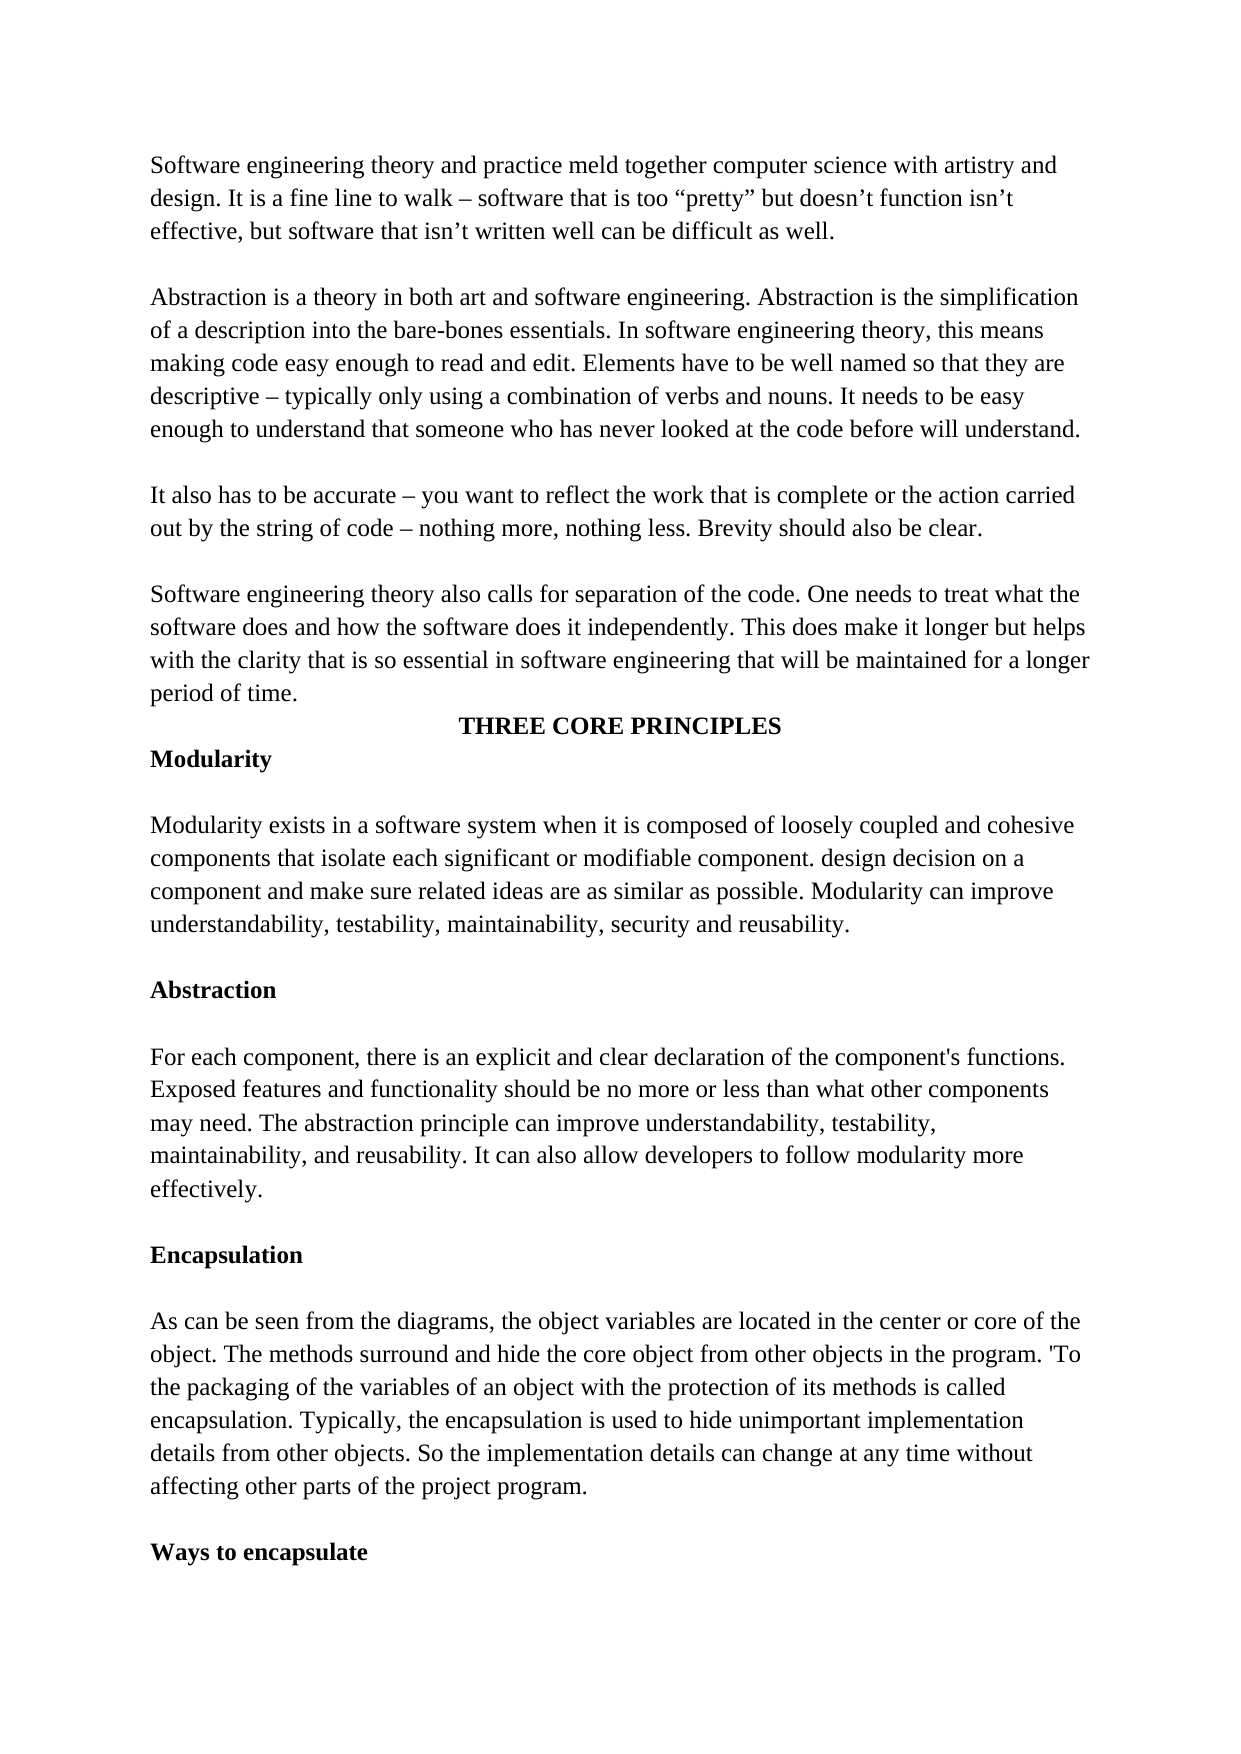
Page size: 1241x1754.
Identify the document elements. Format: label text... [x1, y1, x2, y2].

text As can be seen from the diagrams, the object variables are located in the center or core of the object. The methods surround and hide the core object from other objects in the program. 'To the packaging of the variables of an object with the protection of its methods is called encapsulation. Typically, the encapsulation is used to hide unimportant implementation details from other objects. So the implementation details can change at any time without affecting other parts of the project program. [150, 1306, 1090, 1499]
text Ways to encapsulate [150, 1537, 1090, 1566]
text Abstraction is a theory in both art and software engineering. Abstraction is the simplification of a description into the bare-bones essentials. In software engineering theory, this means making code easy enough to read and edit. Elements have to be well named so that they are descriptive – typically only using a combination of verbs and nouns. It needs to be easy enough to understand that someone who has never looked at the code before will understand. [150, 282, 1090, 443]
text Modularity exists in a software system when it is composed of loosely coupled and cohesive components that isolate each significant or modifiable component. design decision on a component and make sure related ideas are as similar as possible. Modularity can improve understandability, testability, maintainability, security and reusability. [150, 810, 1090, 938]
text Abstraction [150, 976, 1090, 1004]
text Modularity [150, 744, 1090, 773]
text Software engineering theory and practice meld together computer science with artistry and design. It is a fine line to walk – software that is too “pretty” but doesn’t function isn’t effective, but software that isn’t written well can be difficult as well. [150, 150, 1090, 245]
text Software engineering theory also calls for separation of the code. One needs to treat what the software does and how the software does it independently. This does make it longer but helps with the clarity that is so essential in software engineering that will be maintained for a longer period of time. [150, 579, 1090, 707]
text THREE CORE PRINCIPLES [150, 711, 1090, 740]
text For each component, there is an explicit and clear declaration of the component's functions. Exposed features and functionality should be no more or less than what other components may need. The abstraction principle can improve understandability, testability, maintainability, and reusability. It can also allow developers to follow modularity more effectively. [150, 1042, 1090, 1202]
text It also has to be accurate – you want to reflect the work that is complete or the action carried out by the string of code – nothing more, nothing less. Brevity should also be clear. [150, 480, 1090, 542]
text Encapsulation [150, 1240, 1090, 1268]
